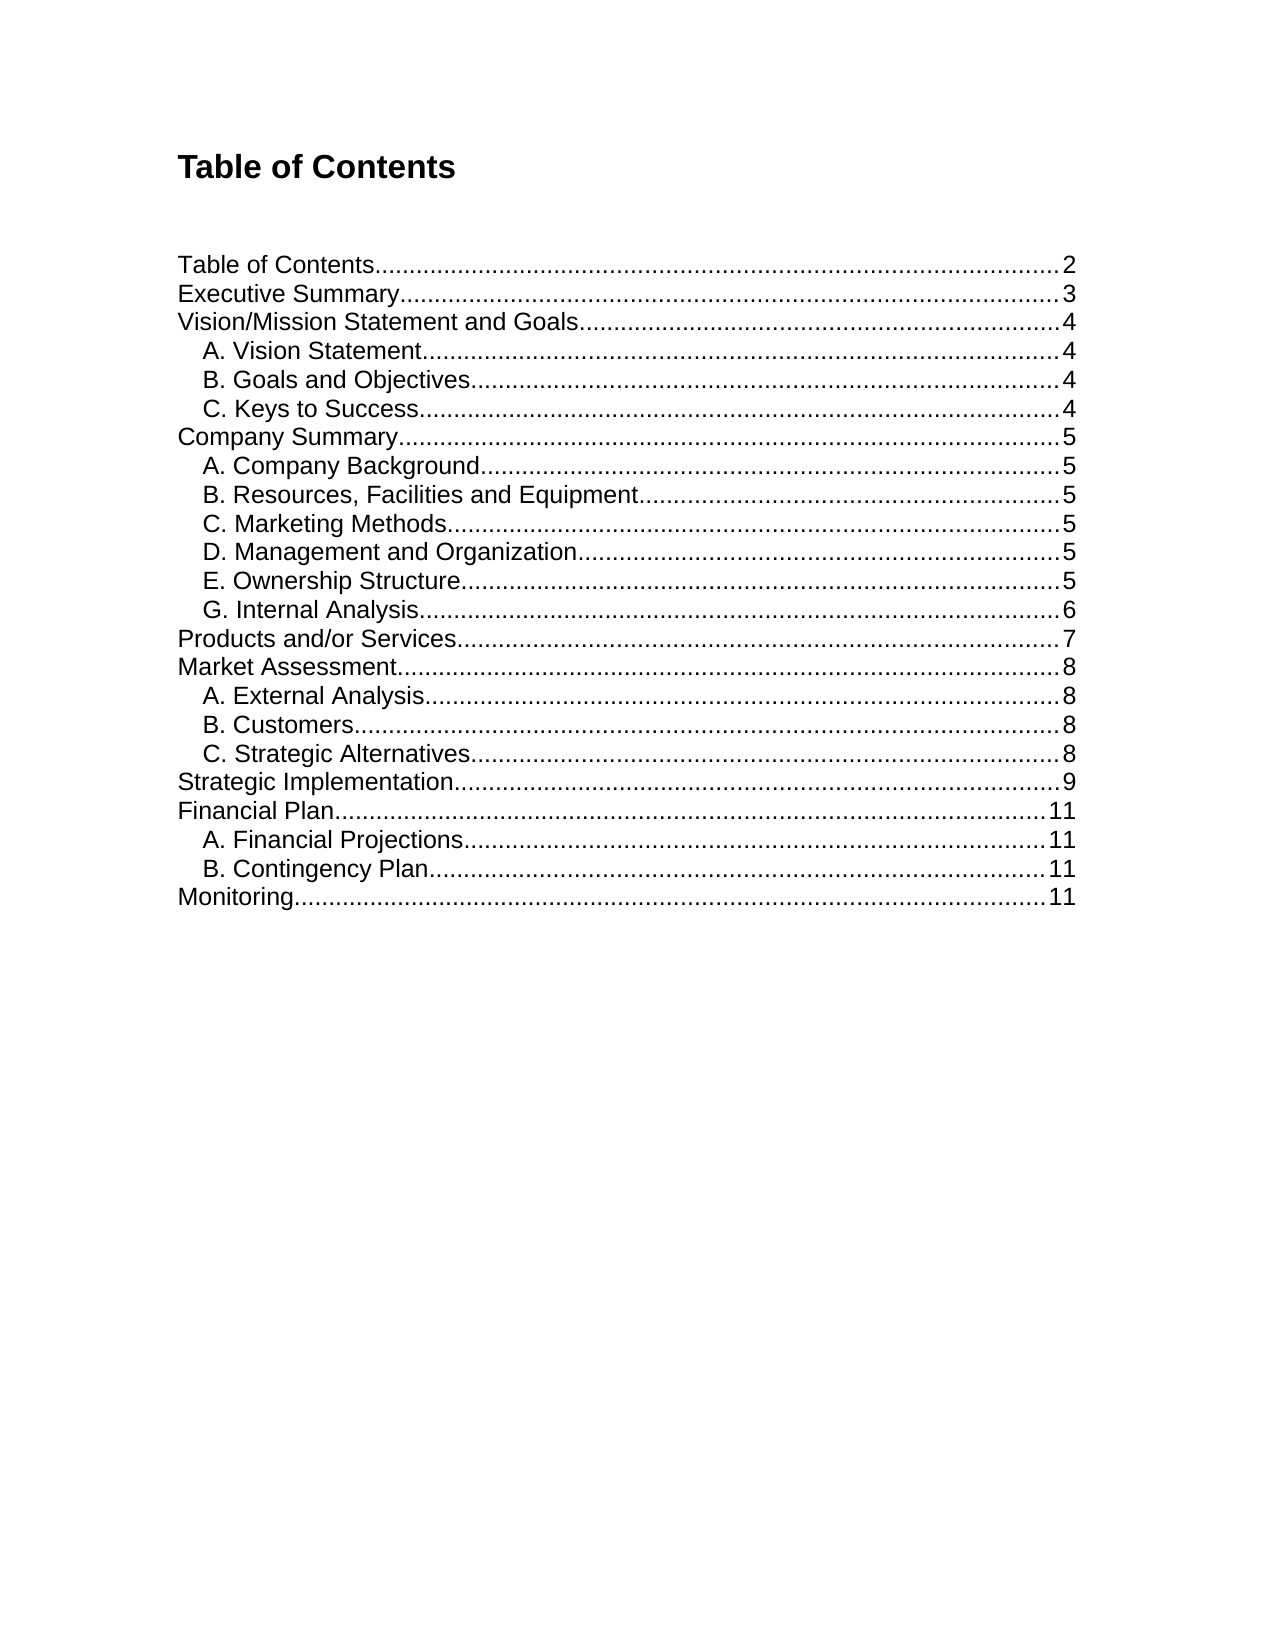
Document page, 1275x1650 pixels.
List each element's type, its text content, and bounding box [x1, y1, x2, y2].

text Products and/or Services 7 [177, 623, 1098, 652]
subtitle Table of Contents [177, 148, 1098, 186]
text B. Goals and Objectives 4 [202, 365, 1098, 393]
text Company Summary 5 [177, 422, 1098, 451]
text B. Customers 8 [202, 710, 1098, 738]
text B. Resources, Facilities and Equipment 5 [202, 480, 1098, 508]
text Vision/Mission Statement and Goals 4 [177, 307, 1098, 336]
text Financial Plan 11 [177, 796, 1098, 825]
text A. Financial Projections 11 [202, 825, 1098, 853]
text A. Vision Statement 4 [202, 336, 1098, 365]
text B. Contingency Plan 11 [202, 853, 1098, 882]
text D. Management and Organization 5 [202, 537, 1098, 566]
text A. External Analysis 8 [202, 681, 1098, 710]
text A. Company Background 5 [202, 451, 1098, 480]
text C. Strategic Alternatives 8 [202, 738, 1098, 767]
text G. Internal Analysis 6 [202, 595, 1098, 623]
text E. Ownership Structure 5 [202, 566, 1098, 595]
text Monitoring 11 [177, 882, 1098, 911]
text Strategic Implementation 9 [177, 767, 1098, 796]
text C. Keys to Success 4 [202, 393, 1098, 422]
text Market Assessment 8 [177, 652, 1098, 681]
text Executive Summary 3 [177, 278, 1098, 307]
text Table of Contents 2 [177, 250, 1098, 278]
text C. Marketing Methods 5 [202, 508, 1098, 537]
